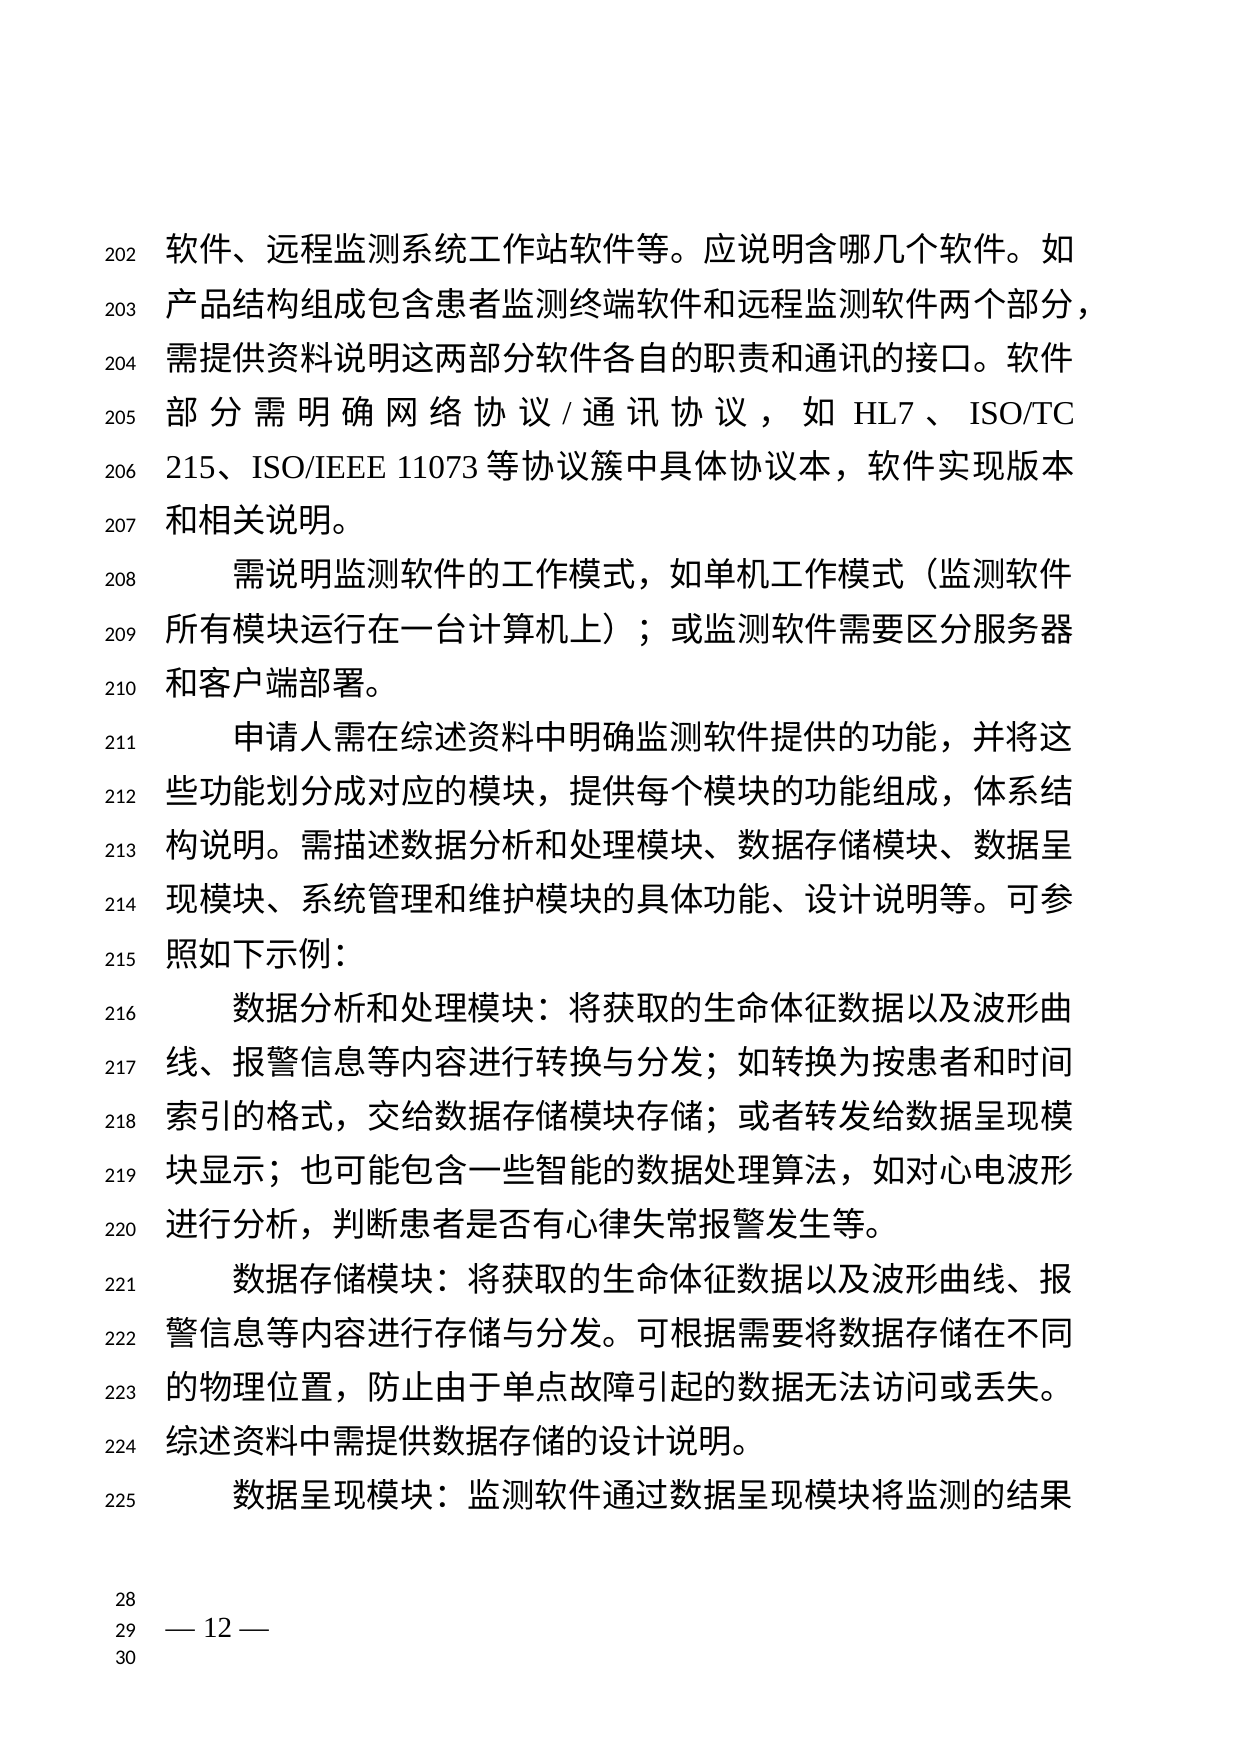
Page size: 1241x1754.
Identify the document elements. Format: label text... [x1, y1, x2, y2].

text 数据分析和处理模块：将获取的生命体征数据以及波形曲线、报警信息等内容进行转换与分发；如转换为按患者和时间索引的格式，交给数据存储模块存储；或者转发给数据呈现模块显示；也可能包含一些智能的数据处理算法，如对心电波形进行分析，判断患者是否有心律失常报警发生等。 [165, 977, 1075, 1248]
text 数据存储模块：将获取的生命体征数据以及波形曲线、报警信息等内容进行存储与分发。可根据需要将数据存储在不同的物理位置，防止由于单点故障引起的数据无法访问或丢失。综述资料中需提供数据存储的设计说明。 [165, 1248, 1075, 1464]
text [165, 218, 1075, 543]
text 申请人需在综述资料中明确监测软件提供的功能，并将这些功能划分成对应的模块，提供每个模块的功能组成，体系结构说明。需描述数据分析和处理模块、数据存储模块、数据呈现模块、系统管理和维护模块的具体功能、设计说明等。可参照如下示例： [165, 706, 1075, 977]
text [165, 1464, 1075, 1518]
text 需说明监测软件的工作模式，如单机工作模式（监测软件所有模块运行在一台计算机上）；或监测软件需要区分服务器和客户端部署。 [165, 543, 1075, 706]
